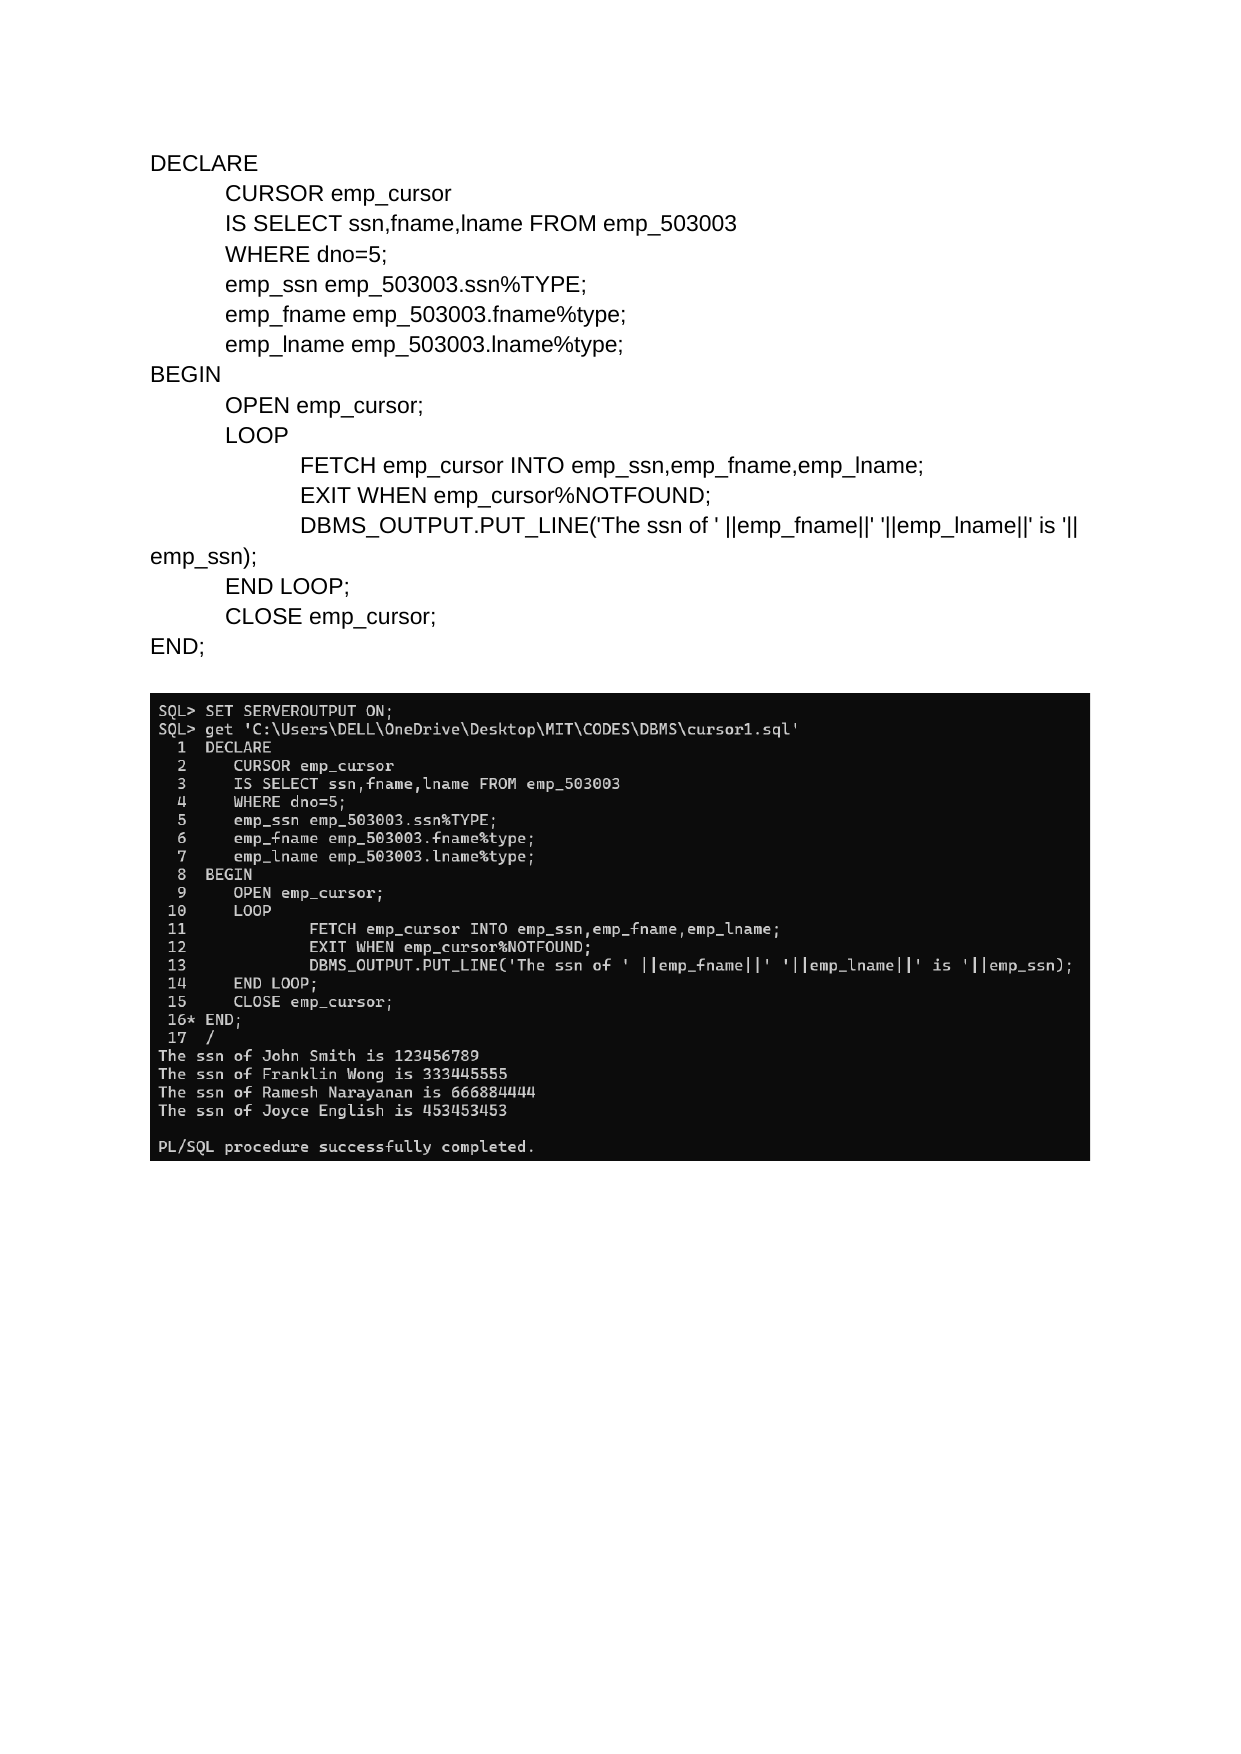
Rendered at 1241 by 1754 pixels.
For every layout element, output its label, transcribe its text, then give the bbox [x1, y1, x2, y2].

text DBMS_OUTPUT.PUT_LINE('The ssn of ' ||emp_fname||' '||emp_lname||' is '||emp_ssn); [150, 512, 1090, 569]
text FETCH emp_cursor INTO emp_ssn,emp_fname,emp_lname; [150, 452, 1090, 478]
text DECLARE [150, 150, 1090, 176]
text emp_ssn emp_503003.ssn%TYPE; [150, 271, 1090, 297]
picture [150, 693, 1091, 1161]
text EXIT WHEN emp_cursor%NOTFOUND; [150, 482, 1090, 509]
text emp_lname emp_503003.lname%type; [150, 331, 1090, 358]
text IS SELECT ssn,fname,lname FROM emp_503003 [150, 210, 1090, 237]
text WHERE dno=5; [150, 241, 1090, 267]
text CURSOR emp_cursor [150, 180, 1090, 207]
text LOOP [150, 422, 1090, 448]
text END LOOP; [150, 573, 1090, 599]
text emp_fname emp_503003.fname%type; [150, 301, 1090, 327]
text BEGIN [150, 361, 1090, 388]
text OPEN emp_cursor; [150, 392, 1090, 418]
text END; [150, 633, 1090, 660]
text CLOSE emp_cursor; [150, 603, 1090, 629]
